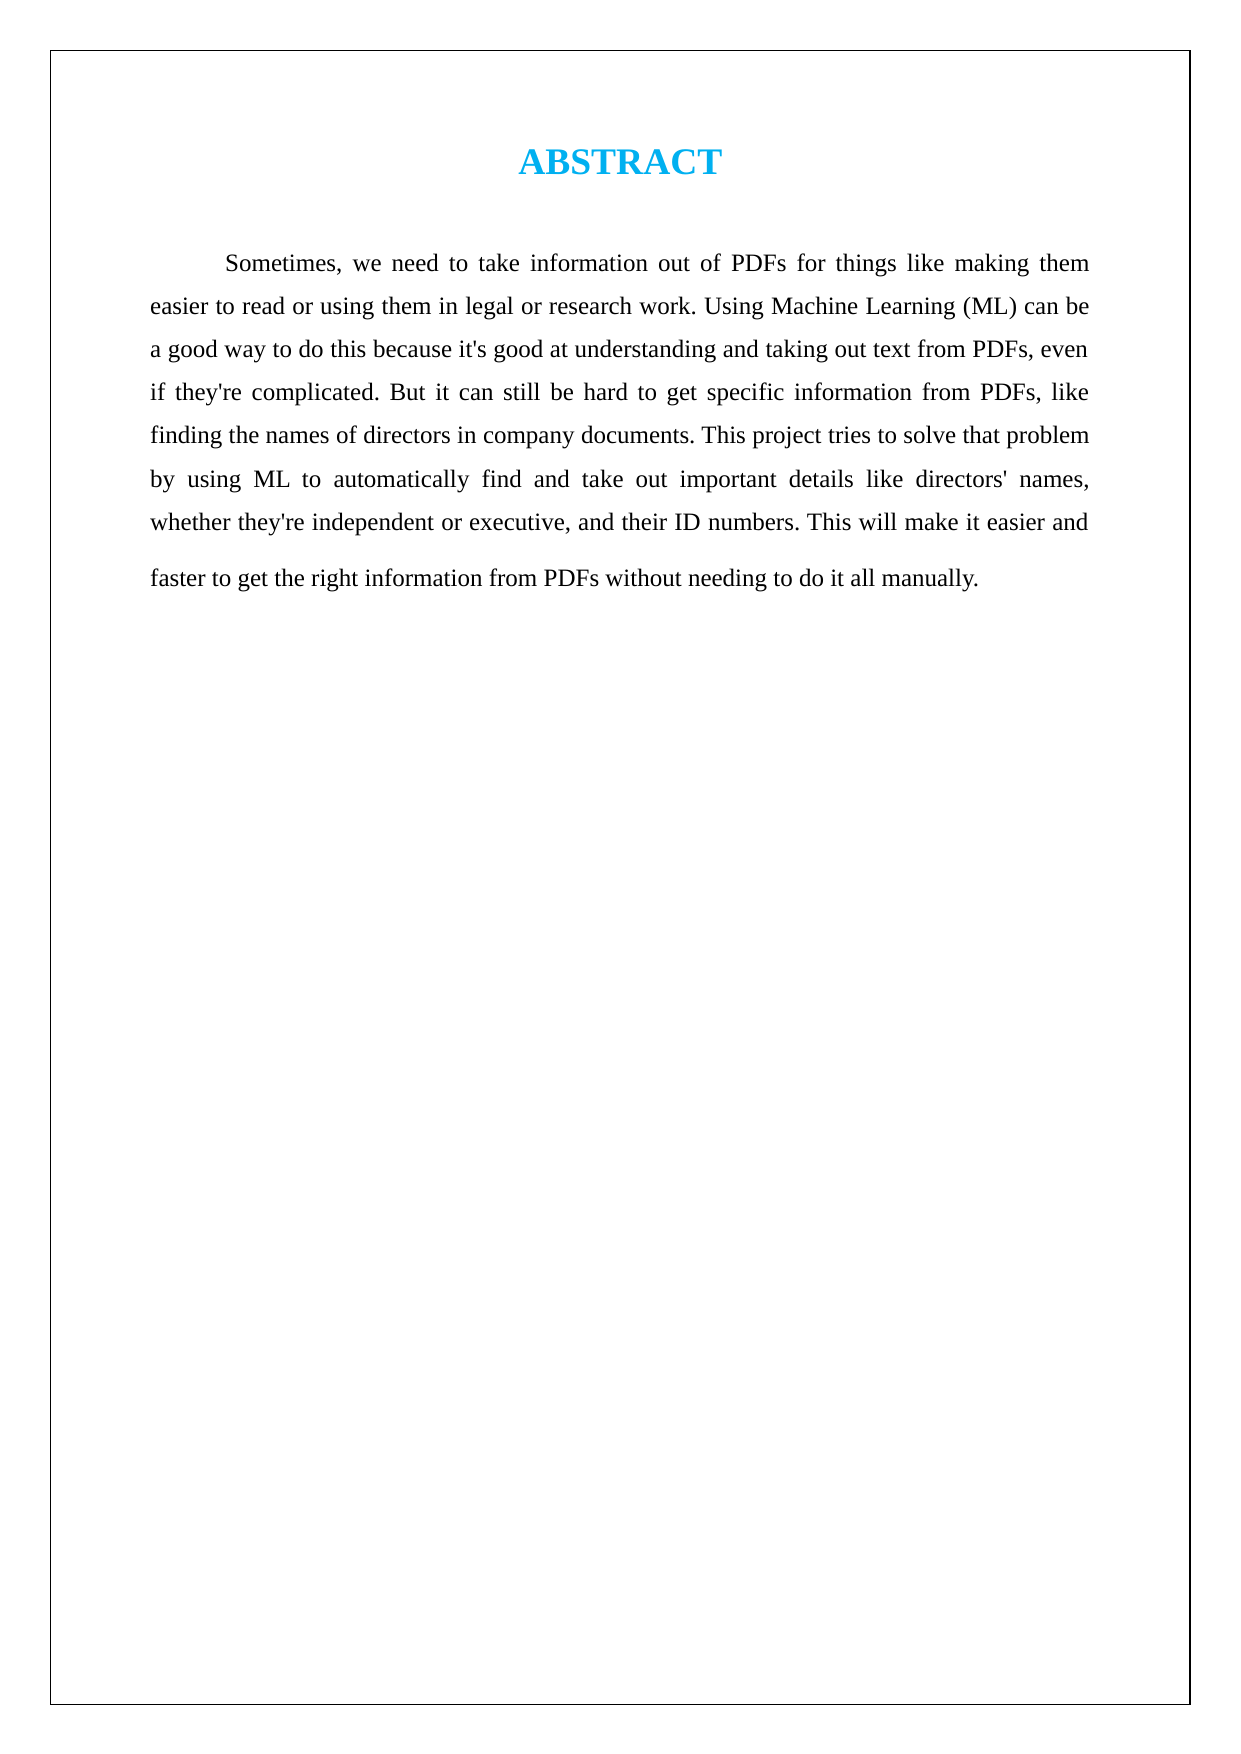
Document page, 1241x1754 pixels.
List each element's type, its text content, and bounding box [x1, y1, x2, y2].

text ABSTRACT [150, 139, 1090, 183]
text Sometimes, we need to take information out of PDFs for things like making them easier to read or using them in legal or research work. Using Machine Learning (ML) can be a good way to do this because it's good at understanding and taking out text from PDFs, even if they're complicated. But it can still be hard to get specific information from PDFs, like finding the names of directors in company documents. This project tries to solve that problem by using ML to automatically find and take out important details like directors' names, whether they're independent or executive, and their ID numbers. This will make it easier and faster to get the right information from PDFs without needing to do it all manually. [150, 248, 1090, 593]
